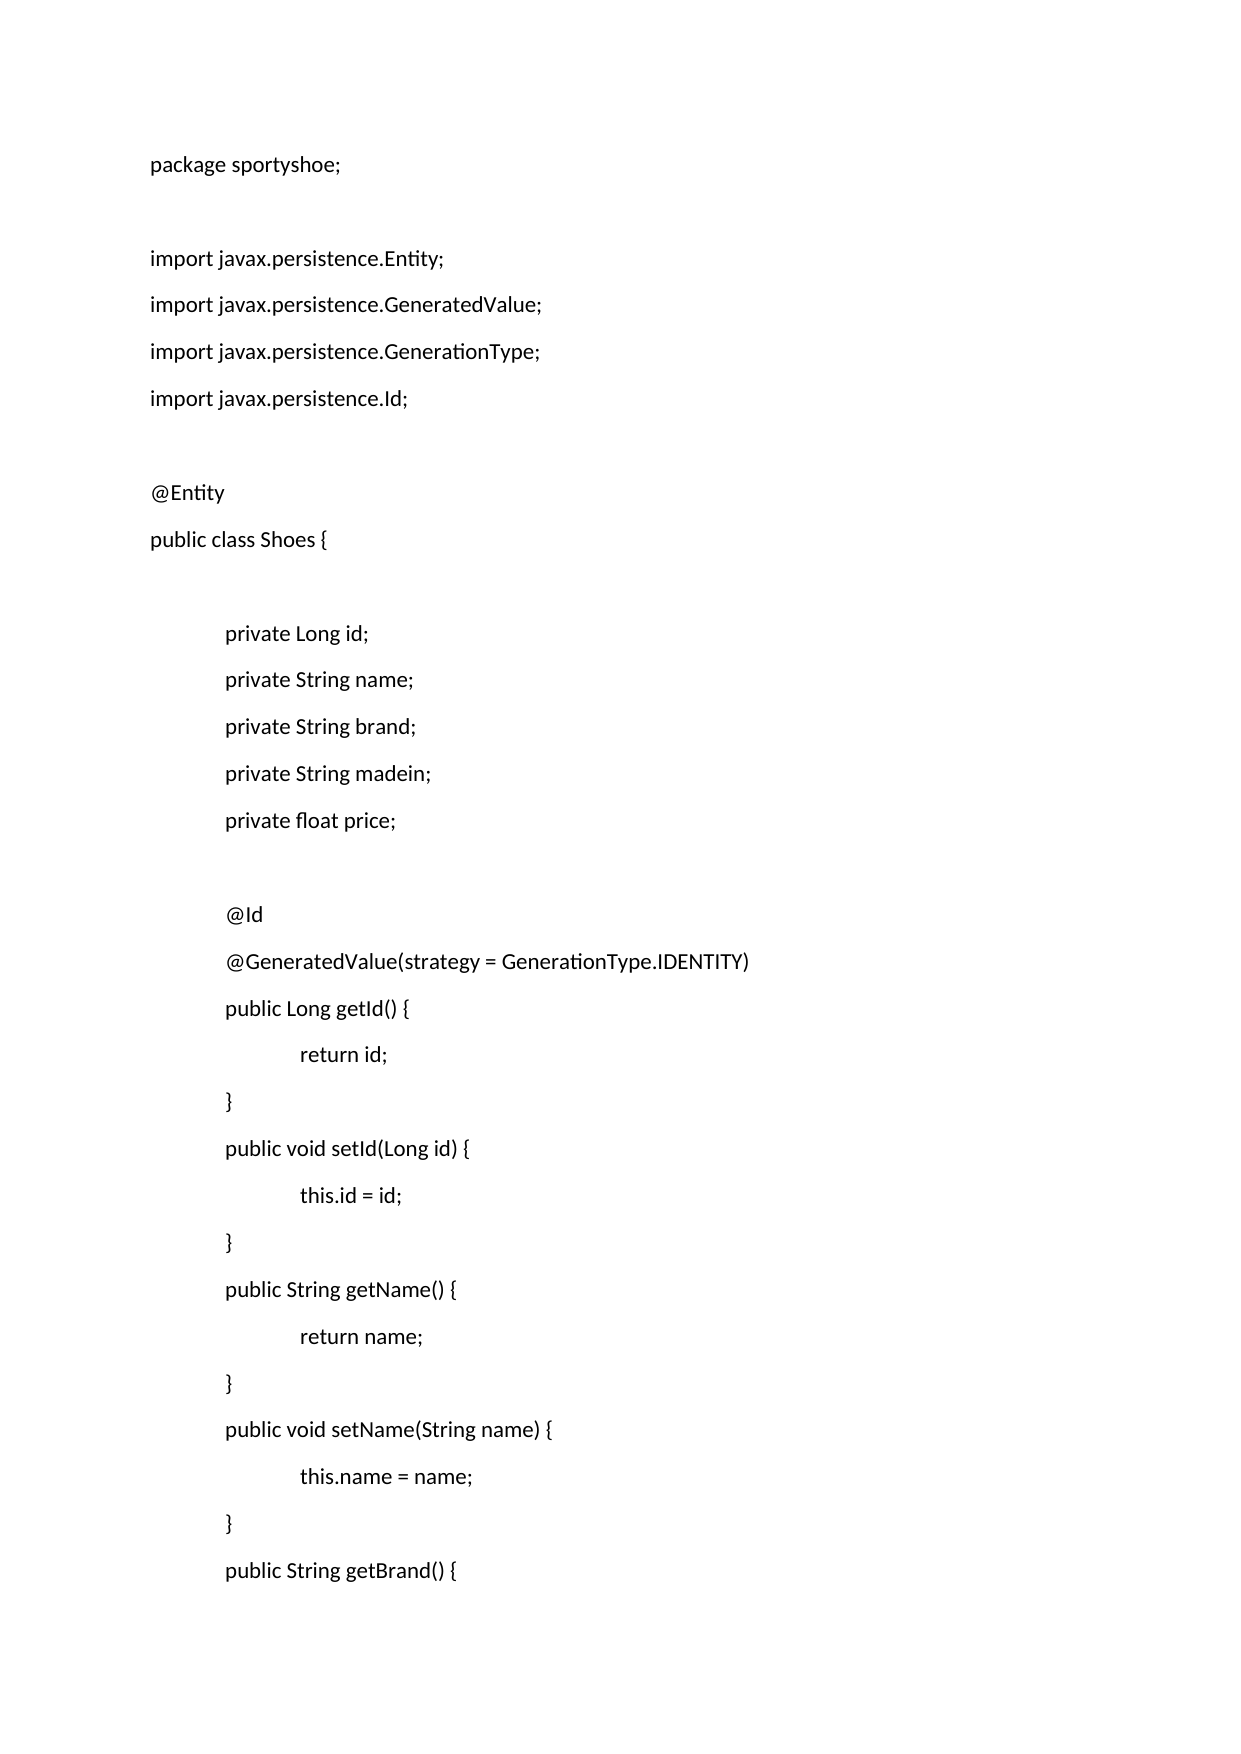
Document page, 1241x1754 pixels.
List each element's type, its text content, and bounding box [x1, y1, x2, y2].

text private String brand; [150, 712, 1090, 741]
text public void setId(Long id) { [150, 1134, 1090, 1162]
text } [150, 1228, 1090, 1256]
text } [150, 1509, 1090, 1537]
text return id; [150, 1041, 1090, 1069]
text public void setName(String name) { [150, 1416, 1090, 1444]
text package sportyshoe; [150, 150, 1090, 178]
text private String name; [150, 666, 1090, 694]
text this.id = id; [150, 1181, 1090, 1209]
text public String getName() { [150, 1275, 1090, 1303]
text import javax.persistence.GeneratedValue; [150, 291, 1090, 319]
text @Id [150, 900, 1090, 928]
text public String getBrand() { [150, 1556, 1090, 1584]
text import javax.persistence.GenerationType; [150, 337, 1090, 366]
text import javax.persistence.Id; [150, 384, 1090, 412]
text private float price; [150, 806, 1090, 834]
text } [150, 1369, 1090, 1397]
text @Entity [150, 478, 1090, 506]
text public class Shoes { [150, 525, 1090, 553]
text return name; [150, 1322, 1090, 1350]
text private String madein; [150, 759, 1090, 787]
text @GeneratedValue(strategy = GenerationType.IDENTITY) [150, 947, 1090, 975]
text public Long getId() { [150, 994, 1090, 1022]
text import javax.persistence.Entity; [150, 244, 1090, 272]
text private Long id; [150, 619, 1090, 647]
text this.name = name; [150, 1462, 1090, 1491]
text } [150, 1087, 1090, 1116]
